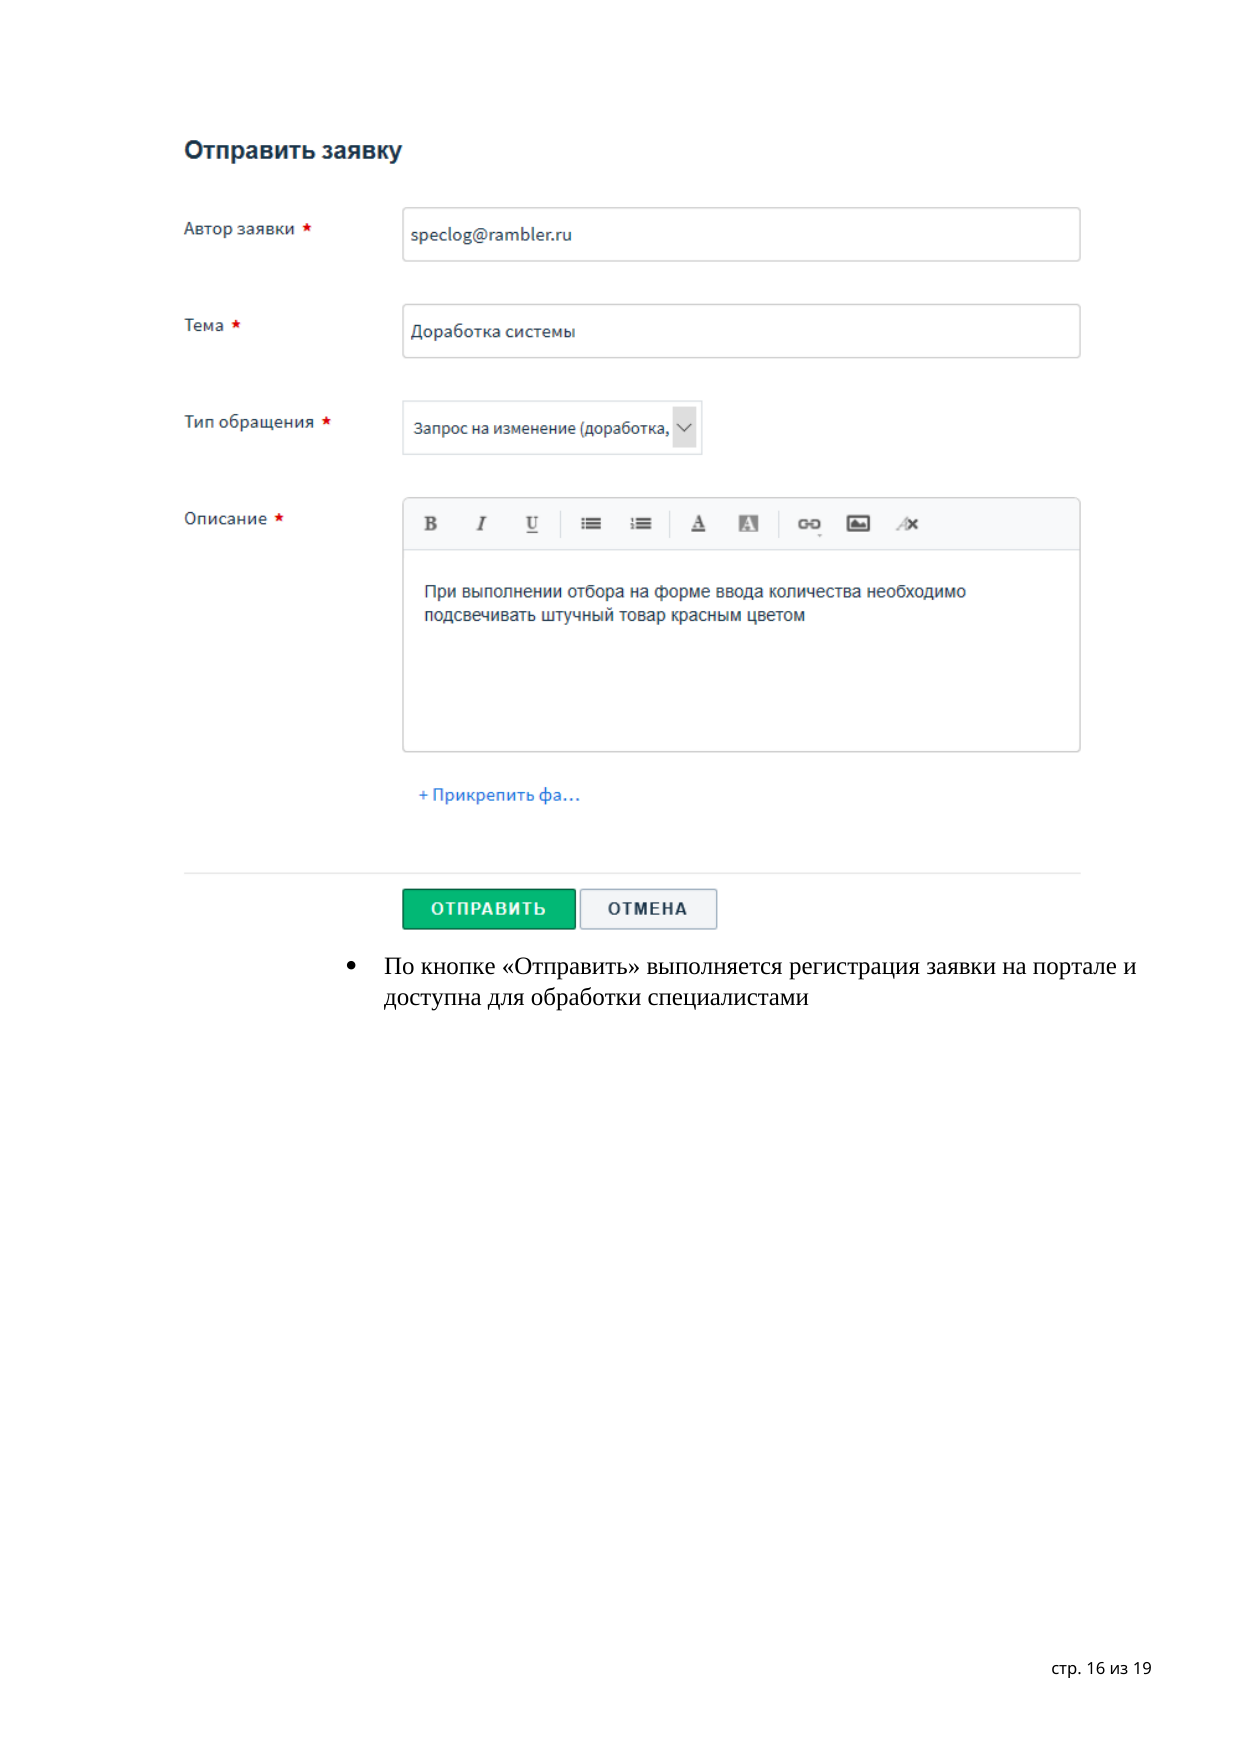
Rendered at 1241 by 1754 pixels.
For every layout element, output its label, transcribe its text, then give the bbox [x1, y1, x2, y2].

list По кнопке «Отправить» выполняется регистрация заявки на портале и доступна для обработки специалистами [347, 951, 1152, 1011]
picture [147, 118, 1123, 952]
